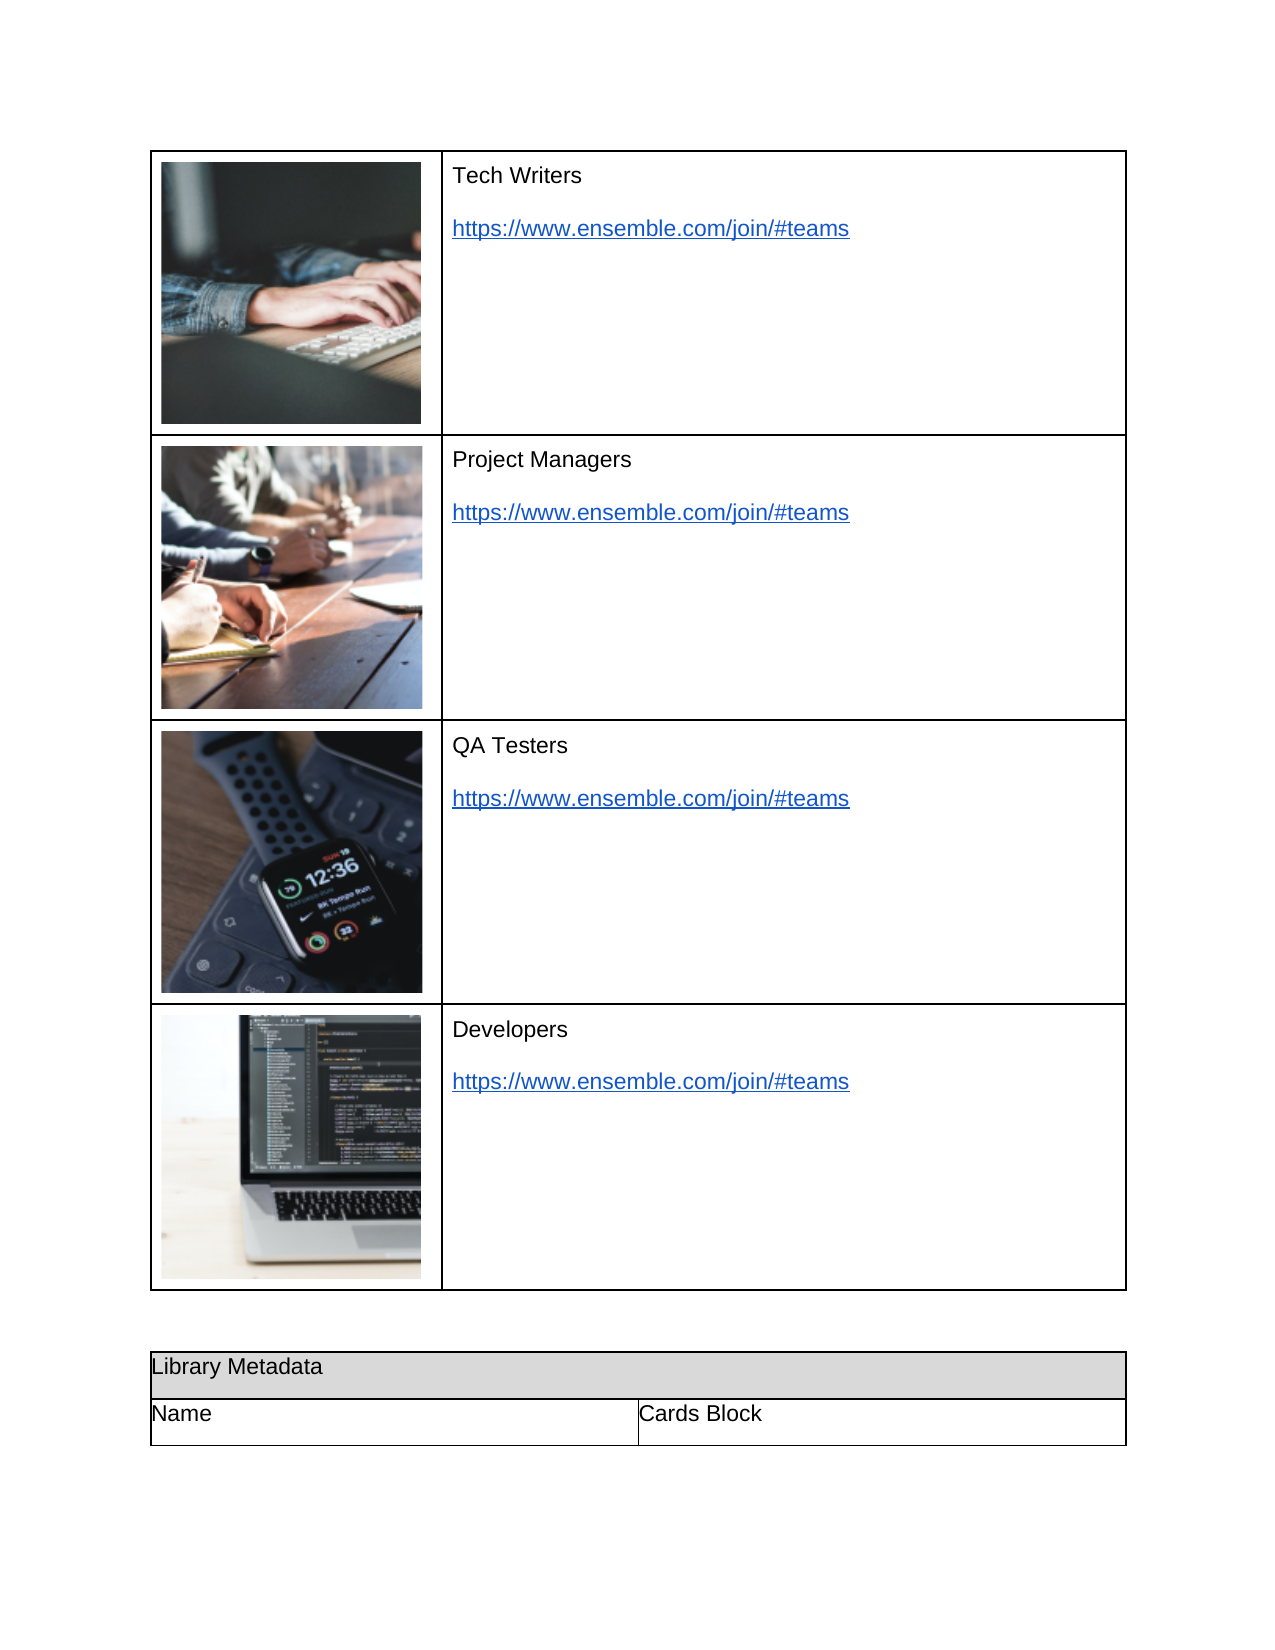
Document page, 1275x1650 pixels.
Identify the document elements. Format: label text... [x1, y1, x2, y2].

table_cell Project Managers https://www.ensemble.com/join/#teams [443, 436, 1125, 719]
picture [161, 731, 423, 993]
picture [161, 1015, 421, 1279]
table_cell [152, 721, 441, 1003]
table_cell [152, 1005, 441, 1288]
table_cell QA Testers https://www.ensemble.com/join/#teams [443, 721, 1125, 1003]
picture [161, 446, 423, 709]
table_header Library Metadata [152, 1353, 1125, 1398]
table_cell Name [152, 1400, 638, 1445]
table_cell Tech Writers https://www.ensemble.com/join/#teams [443, 152, 1125, 434]
picture [161, 162, 421, 424]
table_cell [152, 152, 441, 434]
table_cell Developers https://www.ensemble.com/join/#teams [443, 1005, 1125, 1288]
table_cell [152, 436, 441, 719]
table_cell Cards Block [639, 1400, 1125, 1445]
